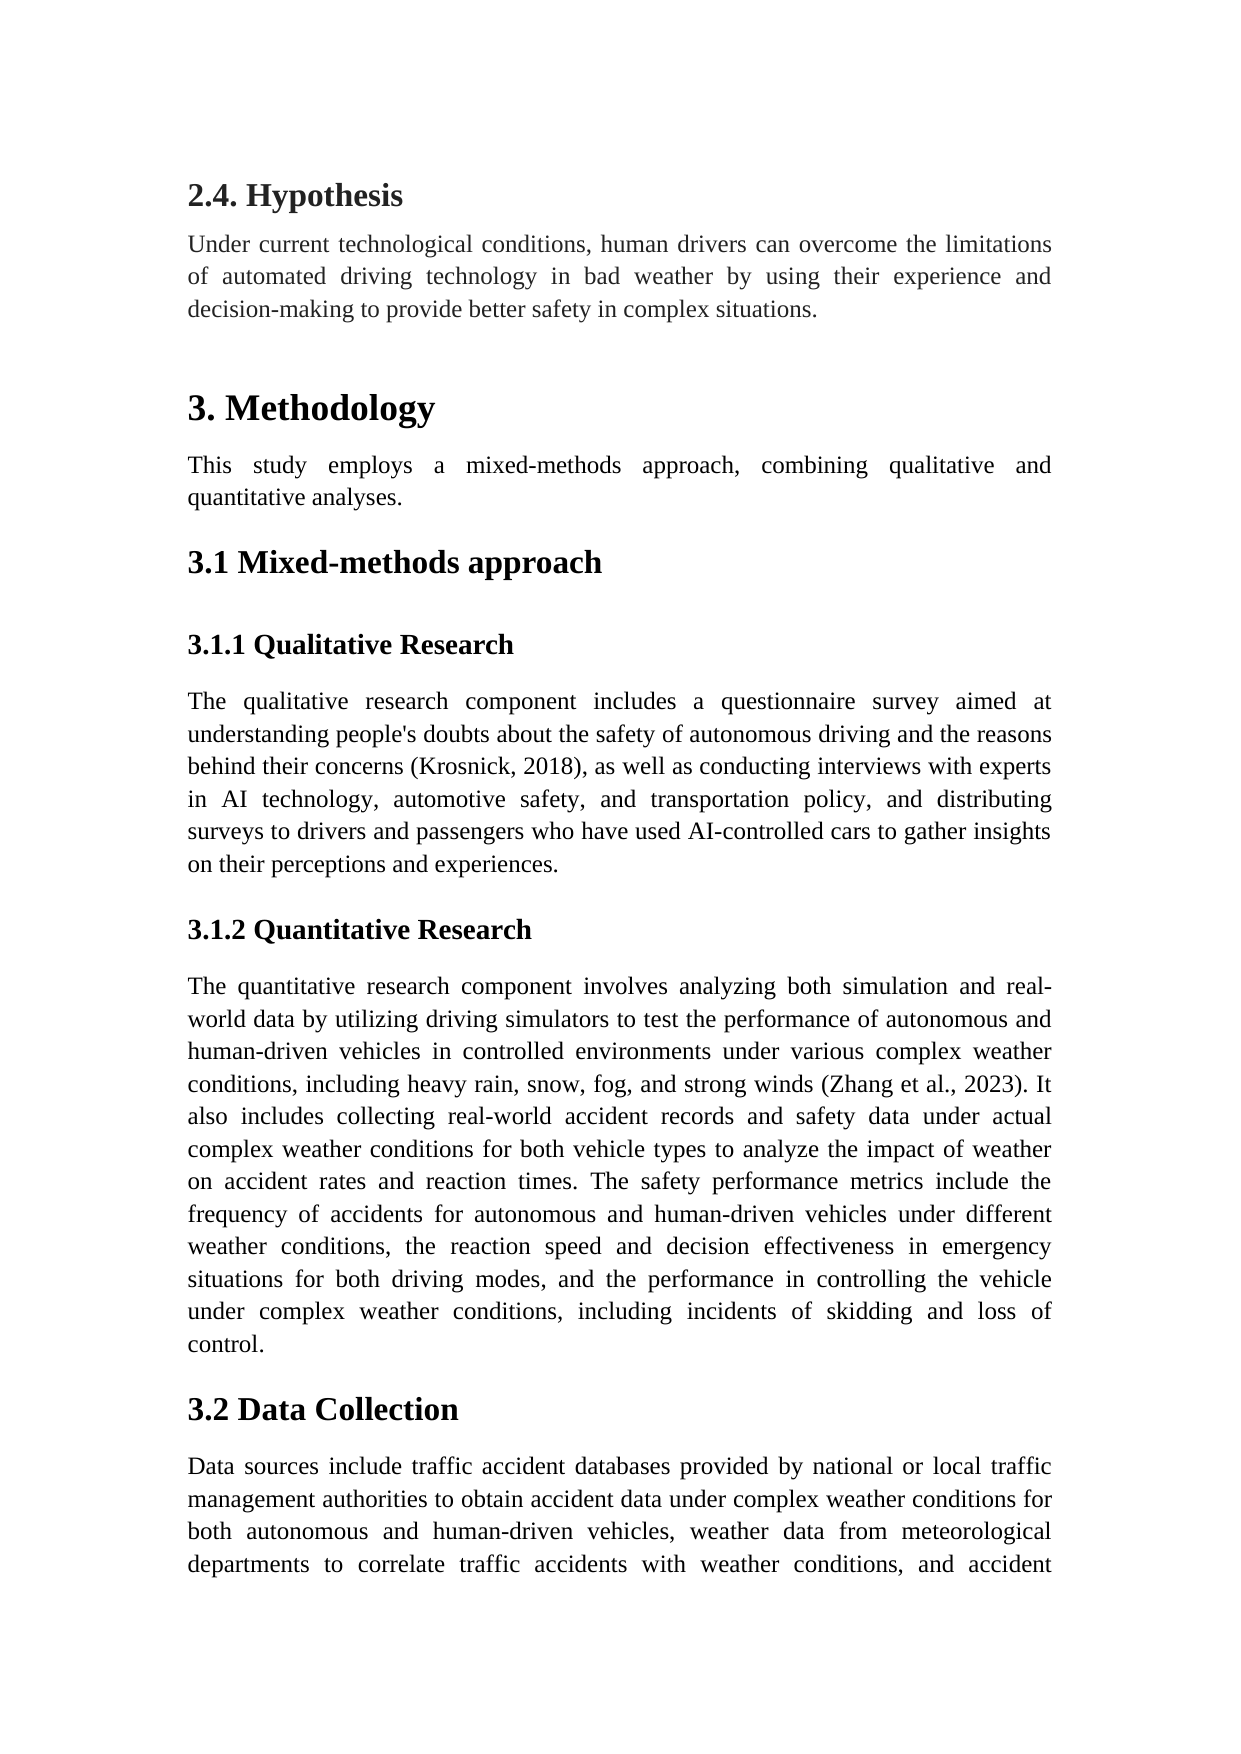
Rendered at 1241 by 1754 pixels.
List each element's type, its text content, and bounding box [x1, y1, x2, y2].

text 2.4. Hypothesis [187, 162, 1053, 227]
text Under current technological conditions, human drivers can overcome the limitations of automated driving technology in bad weather by using their experience and decision-making to provide better safety in complex situations. [187, 227, 1053, 324]
subtitle 3.1.1 Qualitative Research [187, 611, 1053, 676]
subtitle 3.1.2 Quantitative Research [187, 896, 1053, 961]
subtitle 3.2 Data Collection [187, 1376, 1053, 1441]
subtitle 3.1 Mixed-methods approach [187, 529, 1053, 594]
text The qualitative research component includes a questionnaire survey aimed at understanding people's doubts about the safety of autonomous driving and the reasons behind their concerns (Krosnick, 2018), as well as conducting interviews with experts in AI technology, automotive safety, and transportation policy, and distributing surveys to drivers and passengers who have used AI-controlled cars to gather insights on their perceptions and experiences. [187, 684, 1053, 879]
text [187, 1449, 1053, 1579]
text The quantitative research component involves analyzing both simulation and real-world data by utilizing driving simulators to test the performance of autonomous and human-driven vehicles in controlled environments under various complex weather conditions, including heavy rain, snow, fog, and strong winds (Zhang et al., 2023). It also includes collecting real-world accident records and safety data under actual complex weather conditions for both vehicle types to analyze the impact of weather on accident rates and reaction times. The safety performance metrics include the frequency of accidents for autonomous and human-driven vehicles under different weather conditions, the reaction speed and decision effectiveness in emergency situations for both driving modes, and the performance in controlling the vehicle under complex weather conditions, including incidents of skidding and loss of control. [187, 969, 1053, 1359]
text This study employs a mixed-methods approach, combining qualitative and quantitative analyses. [187, 448, 1053, 513]
subtitle 3. Methodology [187, 374, 1053, 439]
